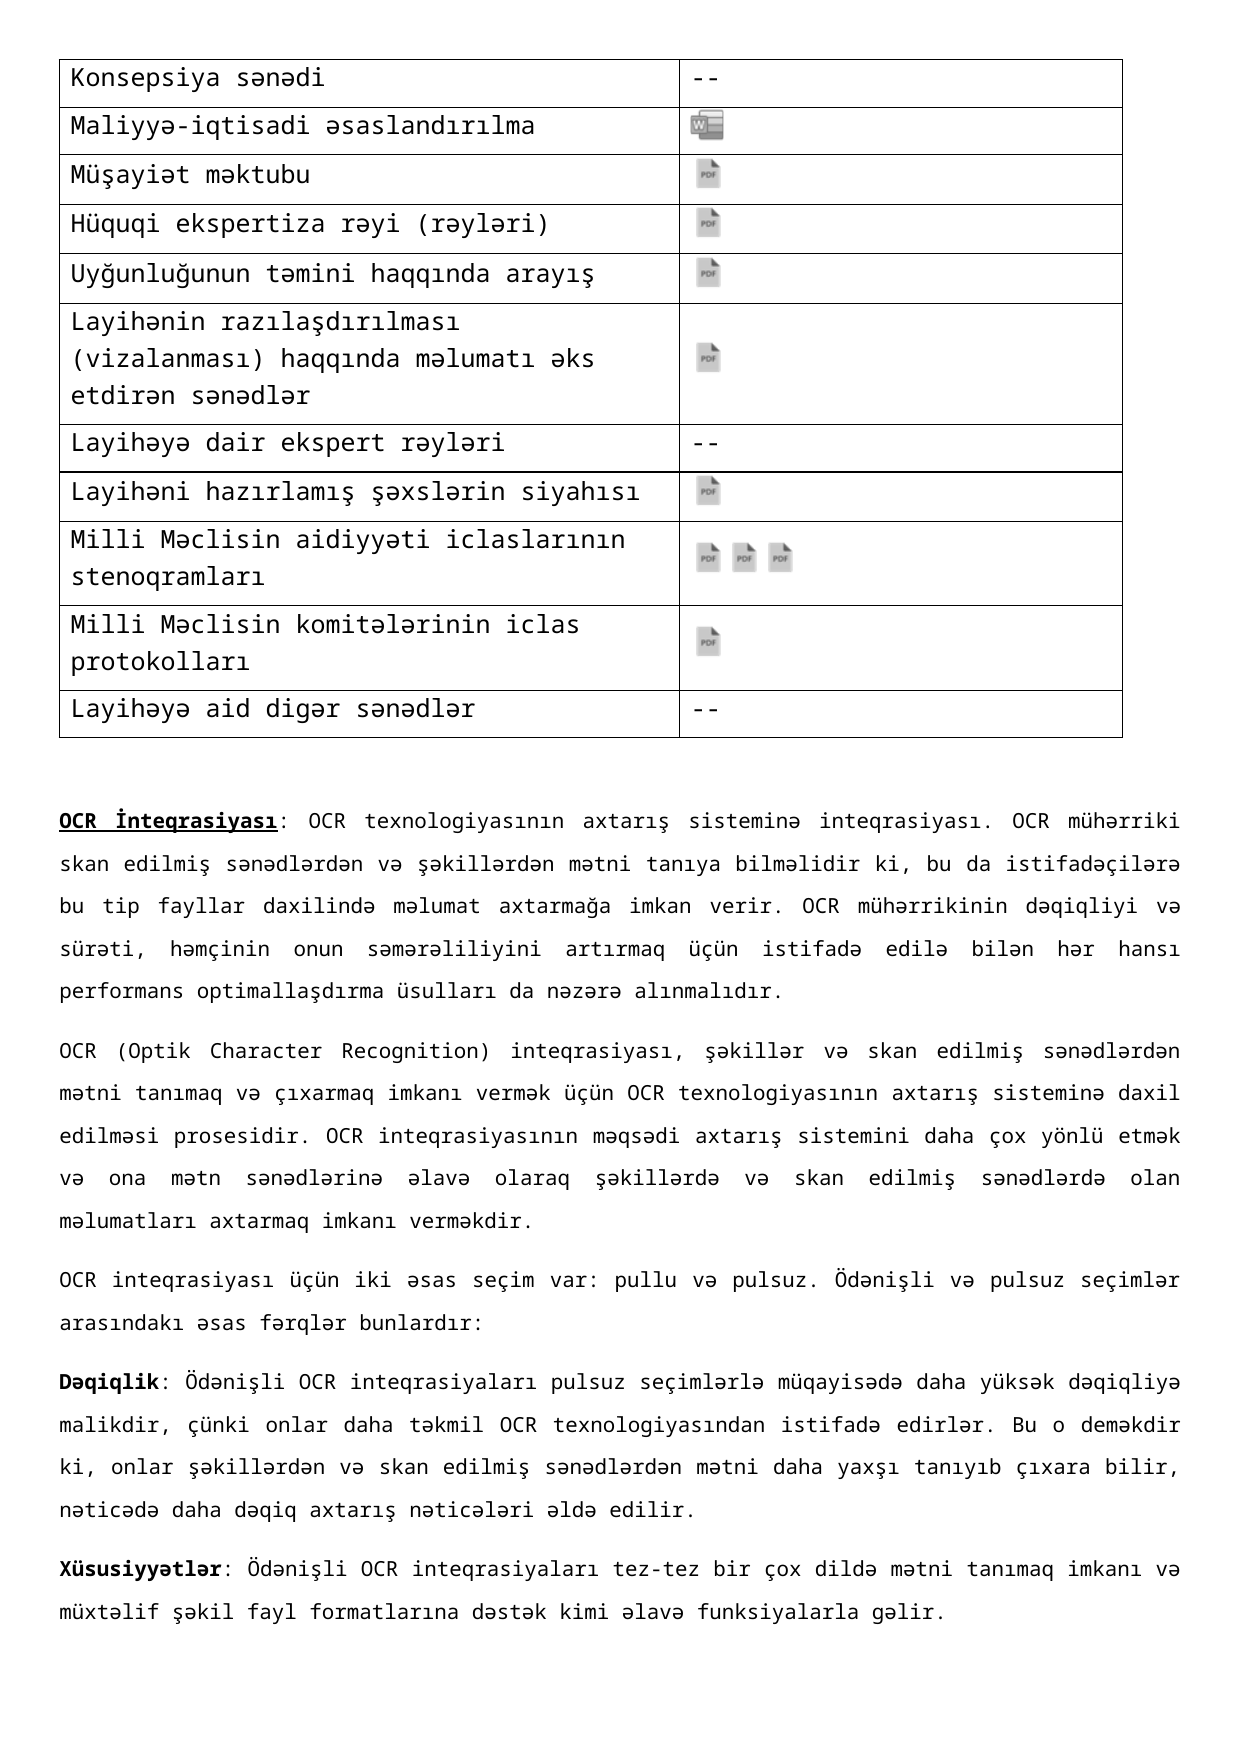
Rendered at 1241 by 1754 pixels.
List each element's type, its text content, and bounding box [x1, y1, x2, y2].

table_cell Maliyyə-iqtisadi əsaslandırılma [60, 108, 679, 154]
table_cell [680, 304, 1122, 424]
text Dəqiqlik: Ödənişli OCR inteqrasiyaları pulsuz seçimlərlə müqayisədə daha yüksək dəqiqliyə malikdir, çünki onlar daha təkmil OCR texnologiyasından istifadə edirlər. Bu o deməkdir ki, onlar şəkillərdən və skan edilmiş sənədlərdən mətni daha yaxşı tanıyıb çıxara bilir, nəticədə daha dəqiq axtarış nəticələri əldə edilir. [59, 1367, 1181, 1523]
text OCR (Optik Character Recognition) inteqrasiyası, şəkillər və skan edilmiş sənədlərdən mətni tanımaq və çıxarmaq imkanı vermək üçün OCR texnologiyasının axtarış sisteminə daxil edilməsi prosesidir. OCR inteqrasiyasının məqsədi axtarış sistemini daha çox yönlü etmək və ona mətn sənədlərinə əlavə olaraq şəkillərdə və skan edilmiş sənədlərdə olan məlumatları axtarmaq imkanı verməkdir. [59, 1036, 1181, 1234]
table_cell [680, 205, 1122, 253]
table_cell Layihəni hazırlamış şəxslərin siyahısı [60, 473, 679, 521]
table_cell Layihəyə dair ekspert rəyləri [60, 425, 679, 471]
table_cell -- [680, 425, 1122, 471]
table_cell Müşayiət məktubu [60, 155, 679, 204]
table_cell Layihənin razılaşdırılması (vizalanması) haqqında məlumatı əks etdirən sənədlər [60, 304, 679, 424]
table_cell -- [680, 691, 1122, 737]
text OCR İnteqrasiyası: OCR texnologiyasının axtarış sisteminə inteqrasiyası. OCR mühərriki skan edilmiş sənədlərdən və şəkillərdən mətni tanıya bilməlidir ki, bu da istifadəçilərə bu tip fayllar daxilində məlumat axtarmağa imkan verir. OCR mühərrikinin dəqiqliyi və sürəti, həmçinin onun səmərəliliyini artırmaq üçün istifadə edilə bilən hər hansı performans optimallaşdırma üsulları da nəzərə alınmalıdır. [59, 806, 1181, 1005]
text Xüsusiyyətlər: Ödənişli OCR inteqrasiyaları tez-tez bir çox dildə mətni tanımaq imkanı və müxtəlif şəkil fayl formatlarına dəstək kimi əlavə funksiyalarla gəlir. [59, 1554, 1181, 1625]
table_cell Layihəyə aid digər sənədlər [60, 691, 679, 737]
table_cell [680, 522, 1122, 605]
table_cell Milli Məclisin aidiyyəti iclaslarının stenoqramları [60, 522, 679, 605]
table_cell Hüquqi ekspertiza rəyi (rəyləri) [60, 205, 679, 253]
table_cell [680, 155, 1122, 204]
table_cell [680, 254, 1122, 303]
table_cell [680, 108, 1122, 154]
text OCR inteqrasiyası üçün iki əsas seçim var: pullu və pulsuz. Ödənişli və pulsuz seçimlər arasındakı əsas fərqlər bunlardır: [59, 1265, 1181, 1336]
table_cell Konsepsiya sənədi [60, 60, 679, 107]
table_cell Milli Məclisin komitələrinin iclas protokolları [60, 606, 679, 690]
table_cell -- [680, 60, 1122, 107]
table_cell [680, 473, 1122, 521]
table_cell Uyğunluğunun təmini haqqında arayış [60, 254, 679, 303]
table_cell [680, 606, 1122, 690]
